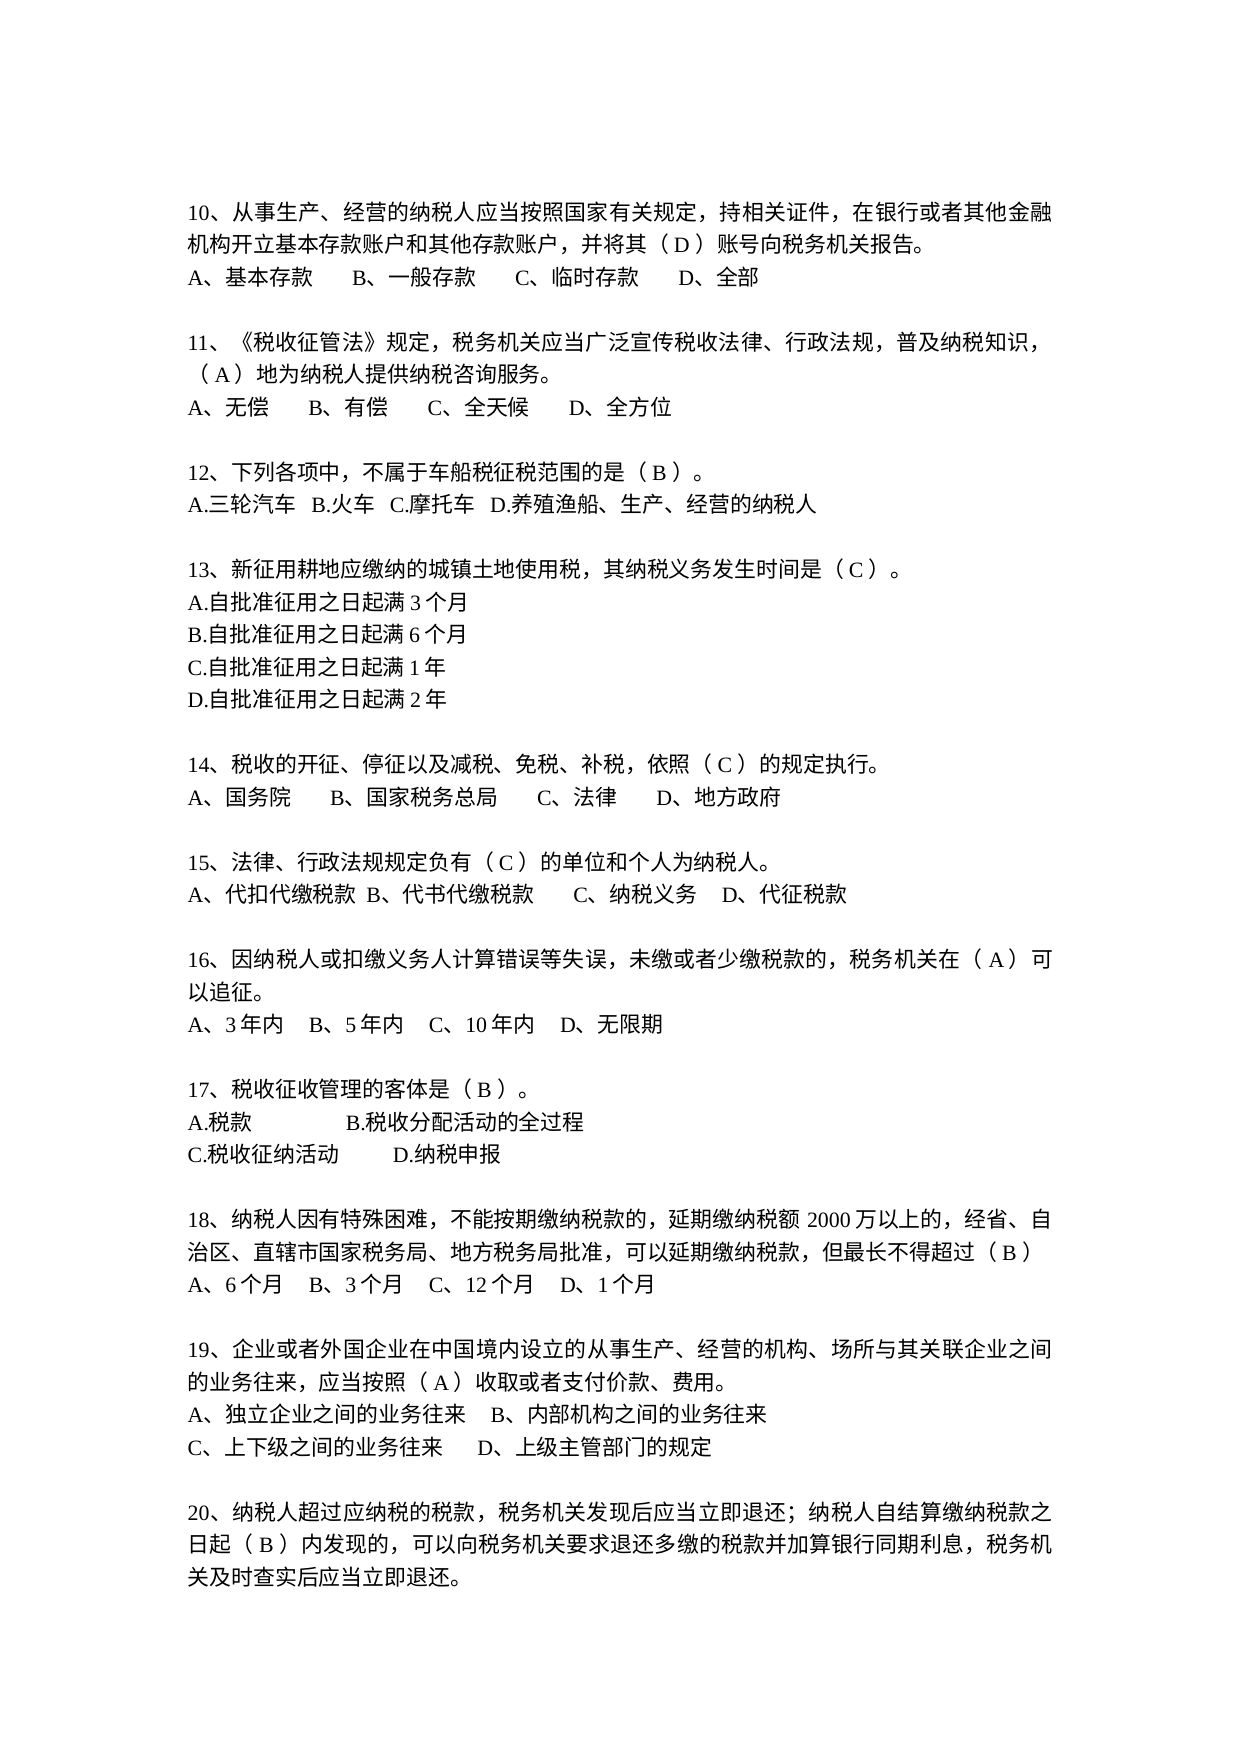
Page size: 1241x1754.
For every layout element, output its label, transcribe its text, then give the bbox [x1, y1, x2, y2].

text C.税收征纳活动 D.纳税申报 [187, 1137, 1053, 1169]
text 15、法律、行政法规规定负有（ C ）的单位和个人为纳税人。 [187, 844, 1053, 877]
text 16、因纳税人或扣缴义务人计算错误等失误，未缴或者少缴税款的，税务机关在（ A ）可以追征。 [187, 942, 1053, 1007]
text A、3年内 B、5年内 C、10年内 D、无限期 [187, 1007, 1053, 1039]
text A.自批准征用之日起满3个月 [187, 584, 1053, 617]
text A、独立企业之间的业务往来 B、内部机构之间的业务往来 [187, 1397, 1053, 1429]
text 19、企业或者外国企业在中国境内设立的从事生产、经营的机构、场所与其关联企业之间的业务往来，应当按照（ A ）收取或者支付价款、费用。 [187, 1332, 1053, 1397]
text A.三轮汽车 B.火车 C.摩托车 D.养殖渔船、生产、经营的纳税人 [187, 487, 1053, 519]
text 13、新征用耕地应缴纳的城镇土地使用税，其纳税义务发生时间是（ C ）。 [187, 552, 1053, 584]
text D.自批准征用之日起满2年 [187, 682, 1053, 714]
text 17、税收征收管理的客体是（ B ）。 [187, 1072, 1053, 1104]
text A、基本存款 B、一般存款 C、临时存款 D、全部 [187, 259, 1053, 292]
text A、无偿 B、有偿 C、全天候 D、全方位 [187, 389, 1053, 422]
text A.税款 B.税收分配活动的全过程 [187, 1104, 1053, 1137]
text A、代扣代缴税款 B、代书代缴税款 C、纳税义务 D、代征税款 [187, 877, 1053, 909]
text 10、从事生产、经营的纳税人应当按照国家有关规定，持相关证件，在银行或者其他金融机构开立基本存款账户和其他存款账户，并将其（ D ）账号向税务机关报告。 [187, 194, 1053, 259]
text C.自批准征用之日起满1年 [187, 649, 1053, 682]
text 20、纳税人超过应纳税的税款，税务机关发现后应当立即退还；纳税人自结算缴纳税款之日起（ B ）内发现的，可以向税务机关要求退还多缴的税款并加算银行同期利息，税务机关及时查实后应当立即退还。 [187, 1494, 1053, 1592]
text 18、纳税人因有特殊困难，不能按期缴纳税款的，延期缴纳税额2000万以上的，经省、自治区、直辖市国家税务局、地方税务局批准，可以延期缴纳税款，但最长不得超过（ B ） [187, 1202, 1053, 1267]
text 12、下列各项中，不属于车船税征税范围的是（ B ）。 [187, 454, 1053, 487]
text C、上下级之间的业务往来 D、上级主管部门的规定 [187, 1429, 1053, 1462]
text 11、《税收征管法》规定，税务机关应当广泛宣传税收法律、行政法规，普及纳税知识，（ A ）地为纳税人提供纳税咨询服务。 [187, 324, 1053, 389]
text 14、税收的开征、停征以及减税、免税、补税，依照（ C ）的规定执行。 [187, 747, 1053, 779]
text B.自批准征用之日起满6个月 [187, 617, 1053, 649]
text A、6个月 B、3个月 C、12个月 D、1个月 [187, 1267, 1053, 1299]
text A、国务院 B、国家税务总局 C、法律 D、地方政府 [187, 779, 1053, 812]
